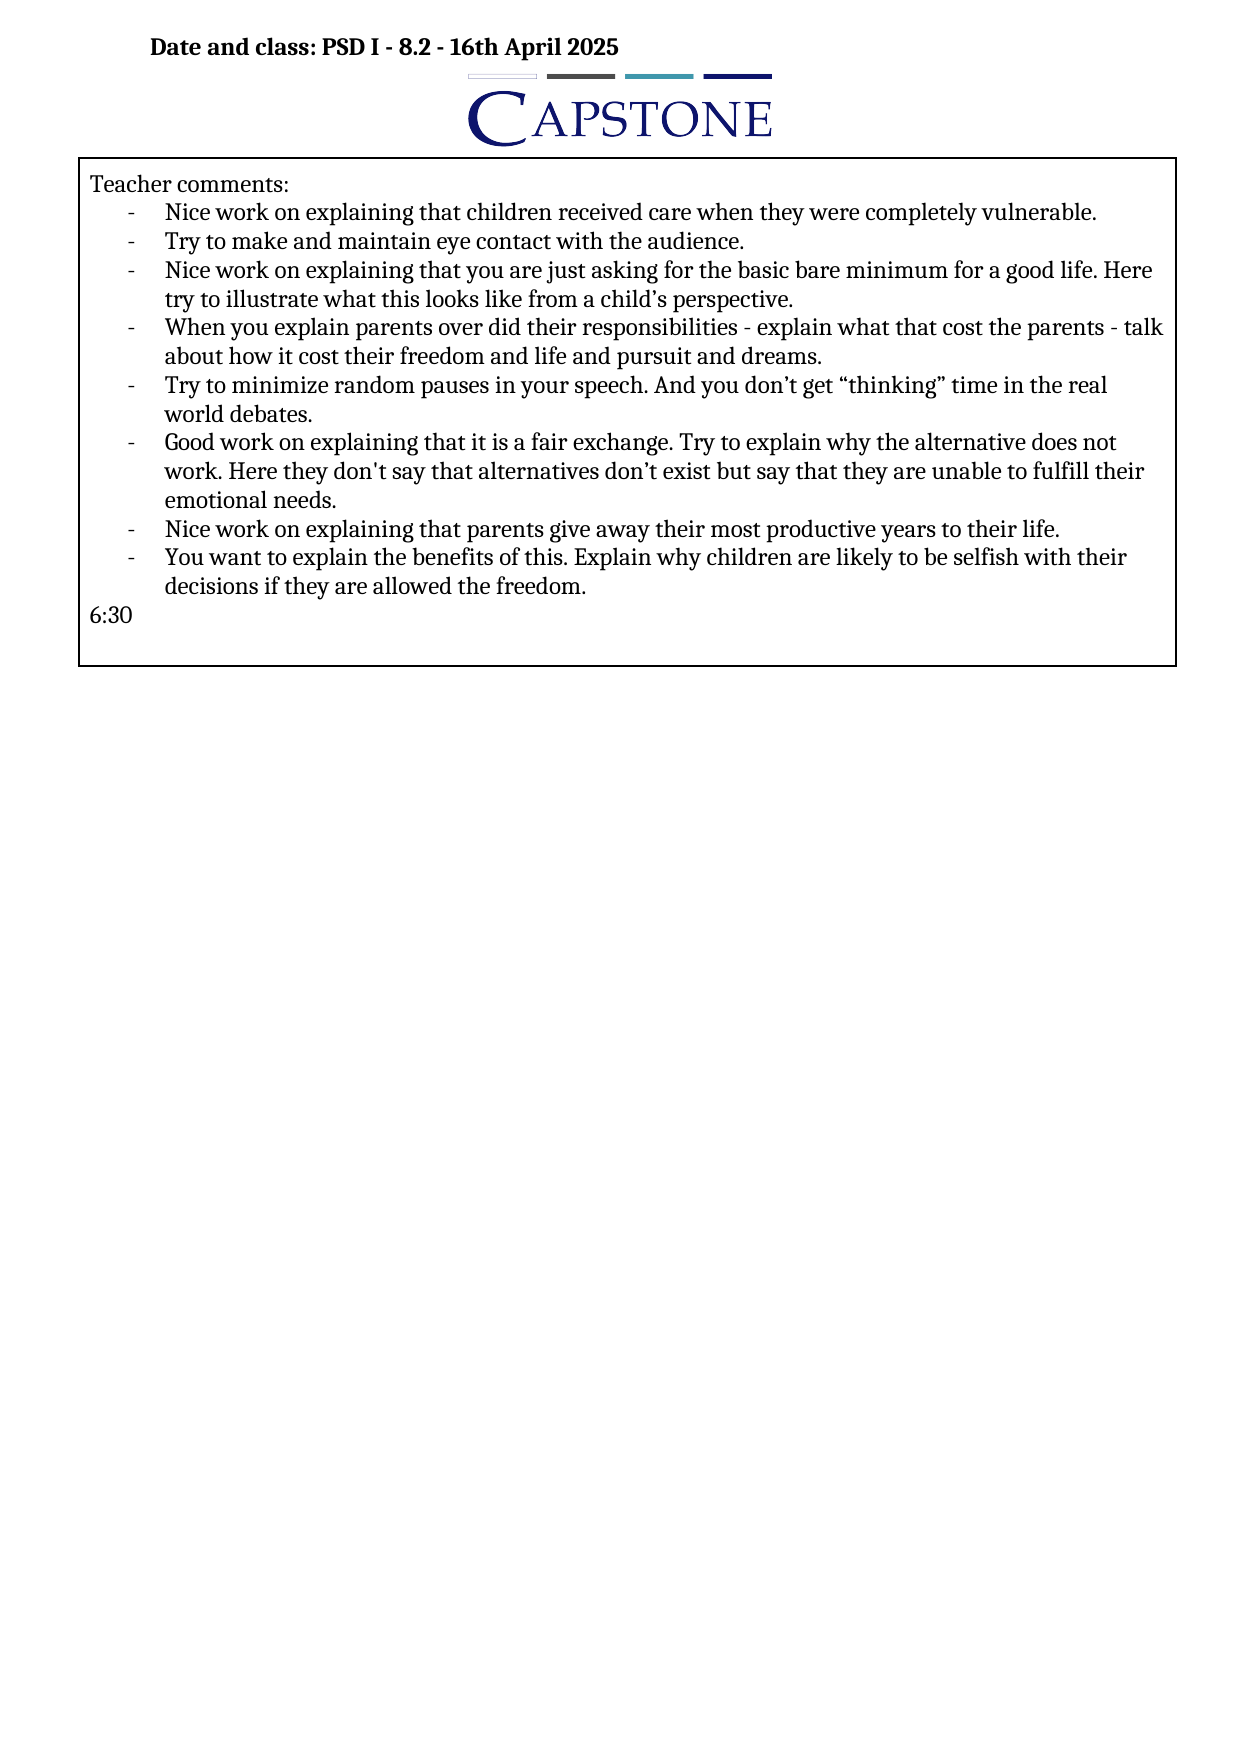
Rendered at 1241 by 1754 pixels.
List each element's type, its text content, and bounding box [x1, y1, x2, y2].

table_cell Teacher comments: Nice work on explaining that children received care when they were completely vulnerable. Try to make and maintain eye contact with the audience. Nice work on explaining that you are just asking for the basic bare minimum for a good life. Here try to illustrate what this looks like from a child’s perspective. When you explain parents over did their responsibilities - explain what that cost the parents - talk about how it cost their freedom and life and pursuit and dreams. Try to minimize random pauses in your speech. And you don’t get “thinking” time in the real world debates. Good work on explaining that it is a fair exchange. Try to explain why the alternative does not work. Here they don't say that alternatives don’t exist but say that they are unable to fulfill their emotional needs. Nice work on explaining that parents give away their most productive years to their life. You want to explain the benefits of this. Explain why children are likely to be selfish with their decisions if they are allowed the freedom. 6:30 [80, 159, 1175, 665]
picture [460, 66, 781, 153]
